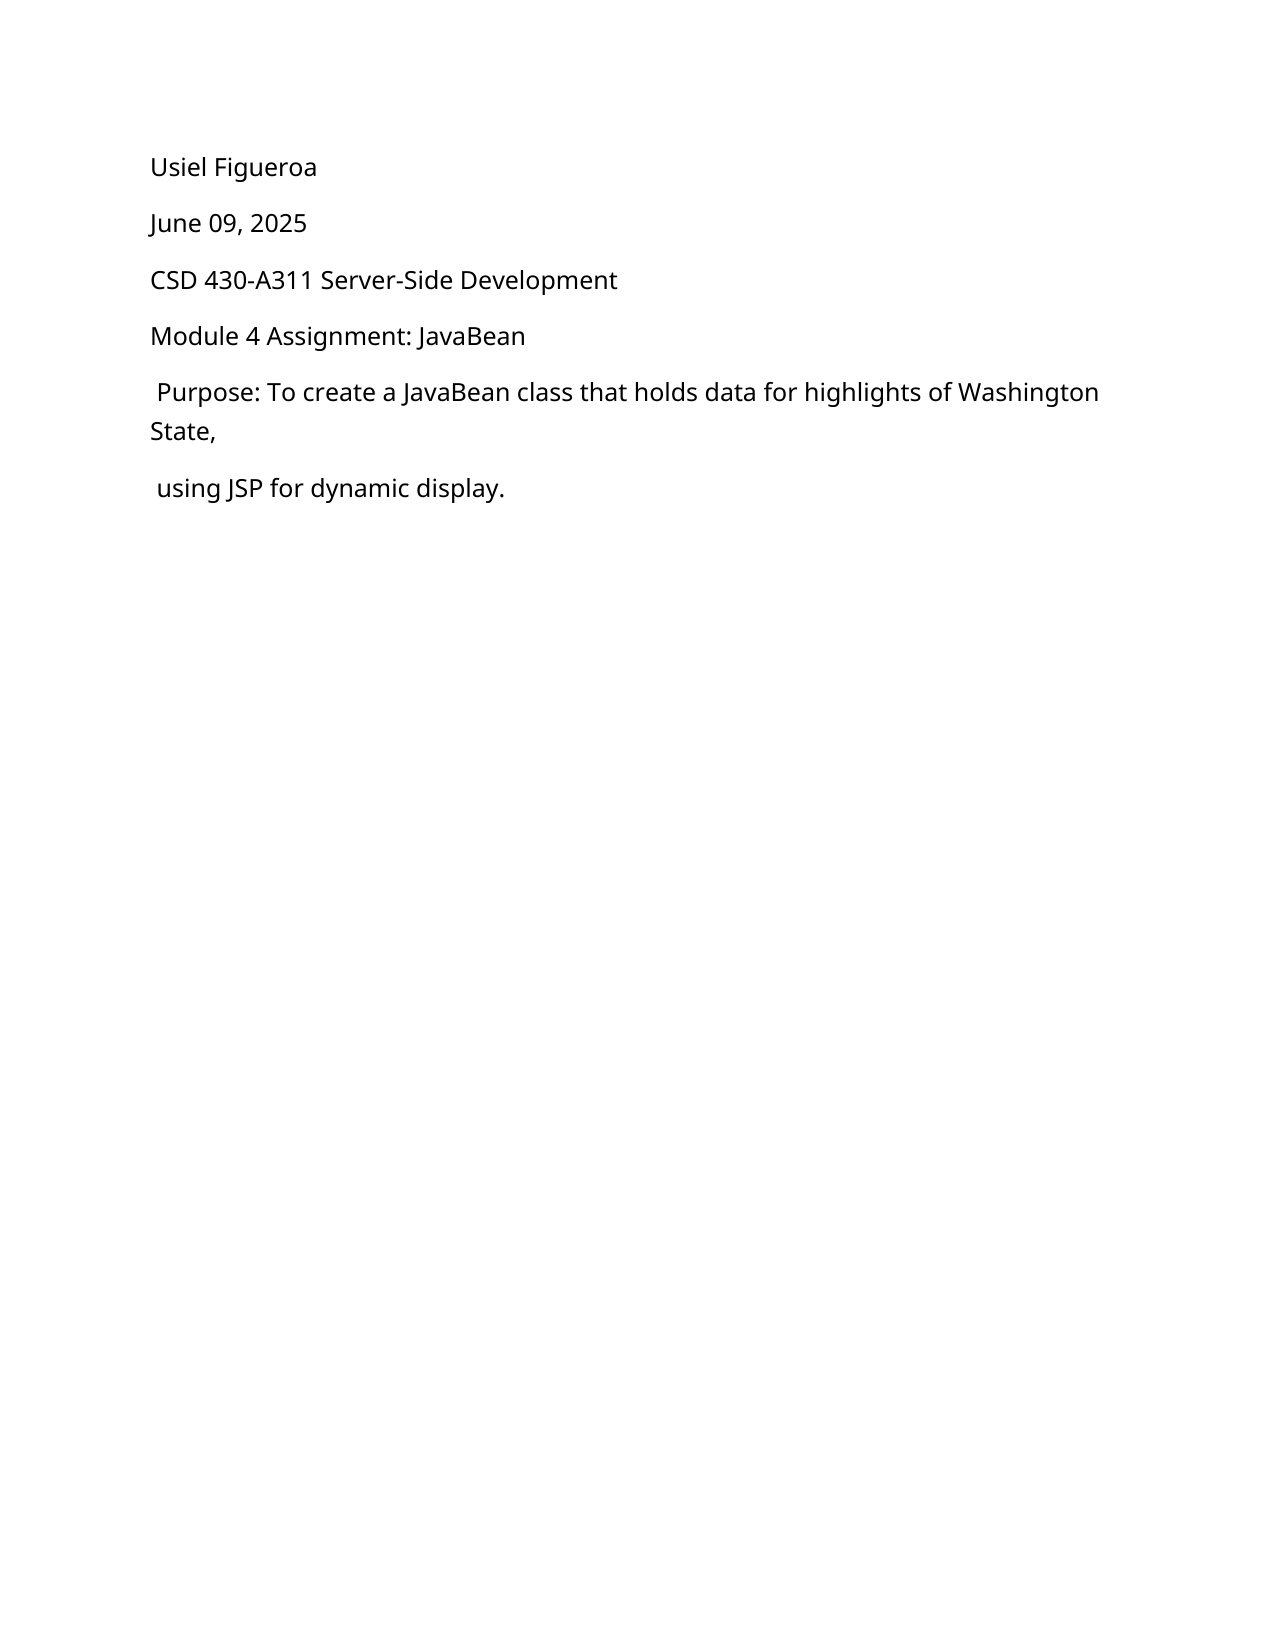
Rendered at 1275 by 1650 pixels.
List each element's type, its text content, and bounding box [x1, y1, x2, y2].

text June 09, 2025 [150, 206, 1125, 240]
text Purpose: To create a JavaBean class that holds data for highlights of Washington State, [150, 374, 1125, 448]
text Usiel Figueroa [150, 150, 1125, 184]
text using JSP for dynamic display. [150, 470, 1125, 504]
text CSD 430-A311 Server-Side Development [150, 262, 1125, 296]
text Module 4 Assignment: JavaBean [150, 318, 1125, 352]
